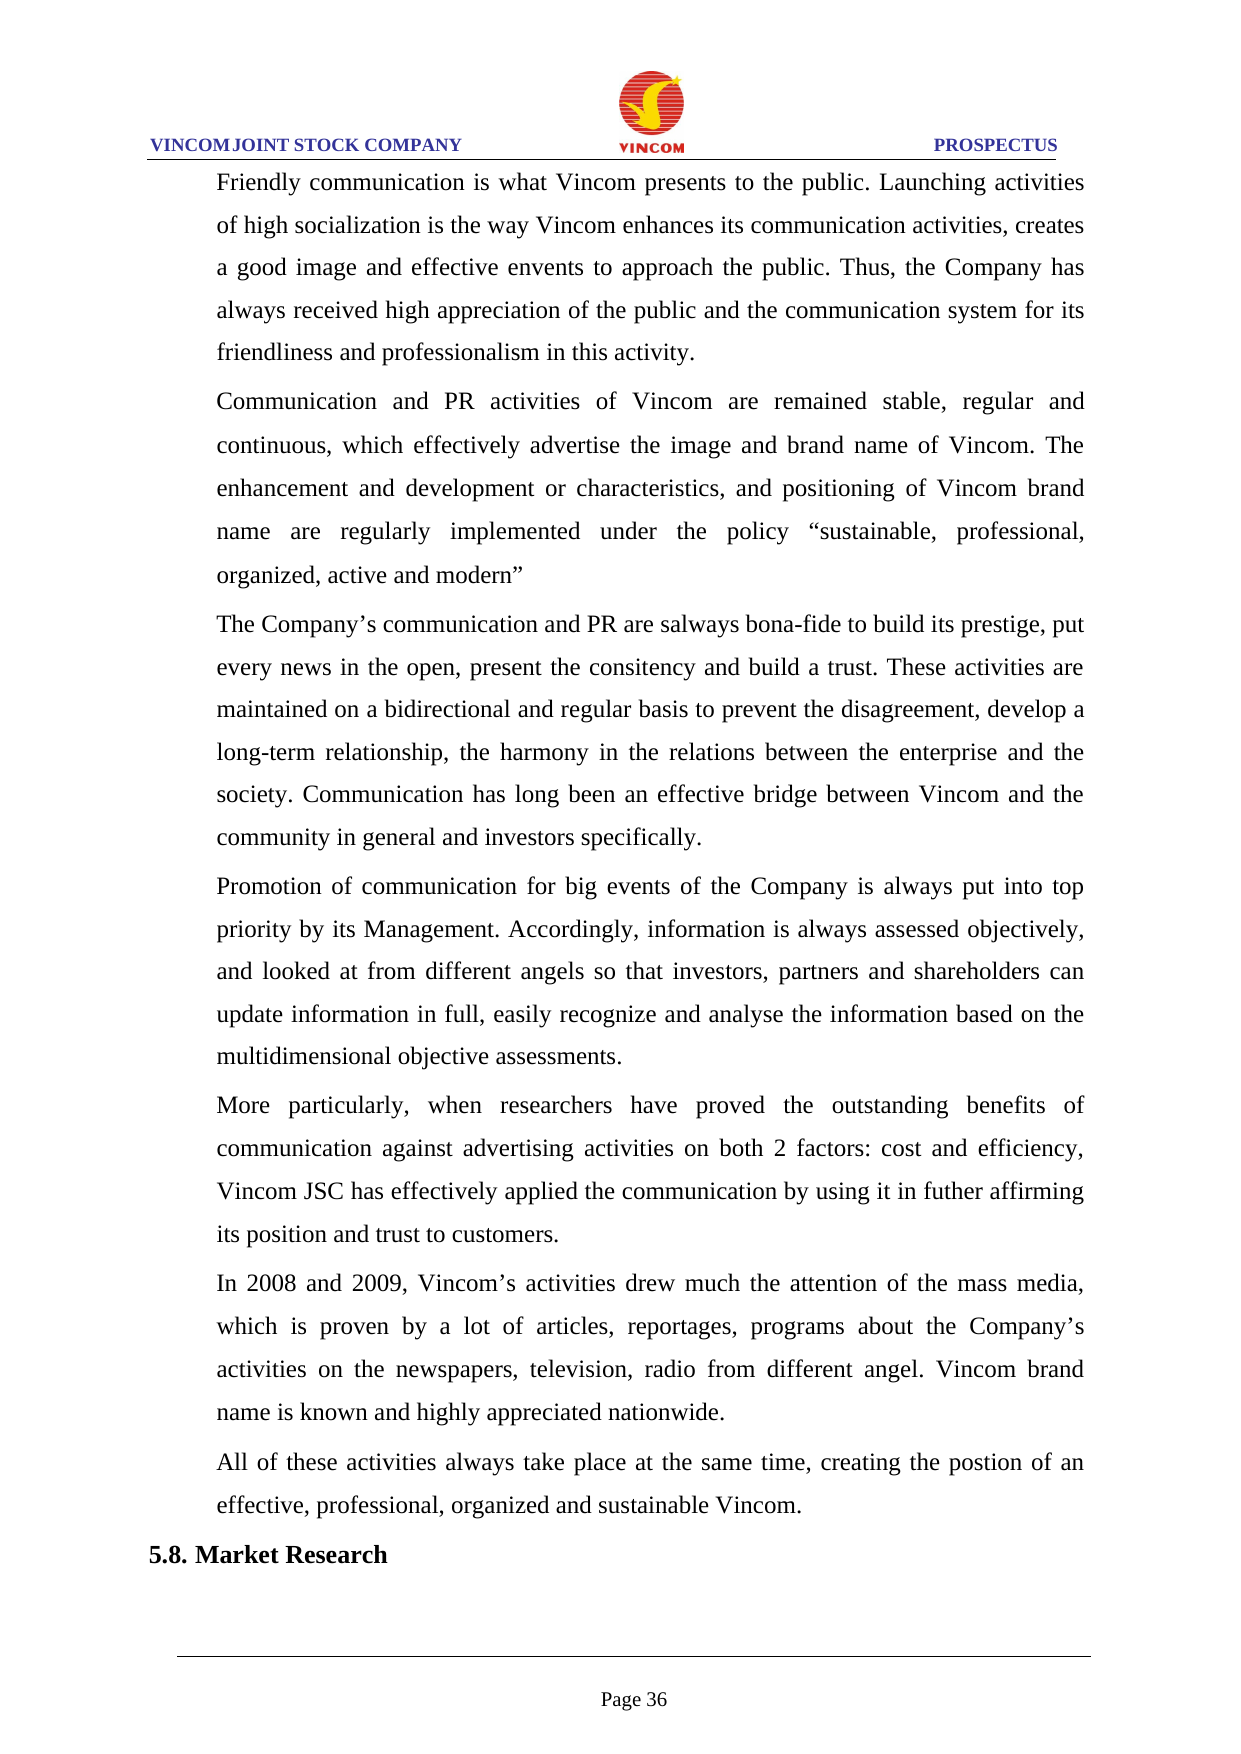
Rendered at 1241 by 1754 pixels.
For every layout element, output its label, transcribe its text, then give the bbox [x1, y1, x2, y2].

text Communication and PR activities of Vincom are remained stable, regular and continuous, which effectively advertise the image and brand name of Vincom. The enhancement and development or characteristics, and positioning of Vincom brand name are regularly implemented under the policy “sustainable, professional, organized, active and modern” [216, 386, 1085, 588]
text In 2008 and 2009, Vincom’s activities drew much the attention of the mass media, which is proven by a lot of articles, reportages, programs about the Company’s activities on the newspapers, television, radio from different angel. Vincom brand name is known and highly appreciated nationwide. [216, 1268, 1085, 1426]
text Friendly communication is what Vincom presents to the public. Launching activities of high socialization is the way Vincom enhances its communication activities, creates a good image and effective envents to approach the public. Thus, the Company has always received high appreciation of the public and the communication system for its friendliness and professionalism in this activity. [216, 167, 1085, 366]
text 5.8. Market Research [148, 1539, 1032, 1569]
text More particularly, when researchers have proved the outstanding benefits of communication against advertising activities on both 2 factors: cost and efficiency, Vincom JSC has effectively applied the communication by using it in futher affirming its position and trust to customers. [216, 1090, 1085, 1247]
text Promotion of communication for big events of the Company is always put into top priority by its Management. Accordingly, information is always assessed objectively, and looked at from different angels so that investors, partners and shareholders can update information in full, easily recognize and analyse the information based on the multidimensional objective assessments. [216, 871, 1085, 1070]
text All of these activities always take place at the same time, creating the postion of an effective, professional, organized and sustainable Vincom. [216, 1447, 1085, 1519]
picture [619, 71, 684, 153]
text The Company’s communication and PR are salways bona-fide to build its prestige, put every news in the open, present the consitency and build a trust. These activities are maintained on a bidirectional and regular basis to prevent the disagreement, develop a long-term relationship, the harmony in the relations between the enterprise and the society. Communication has long been an effective bridge between Vincom and the community in general and investors specifically. [216, 609, 1085, 851]
